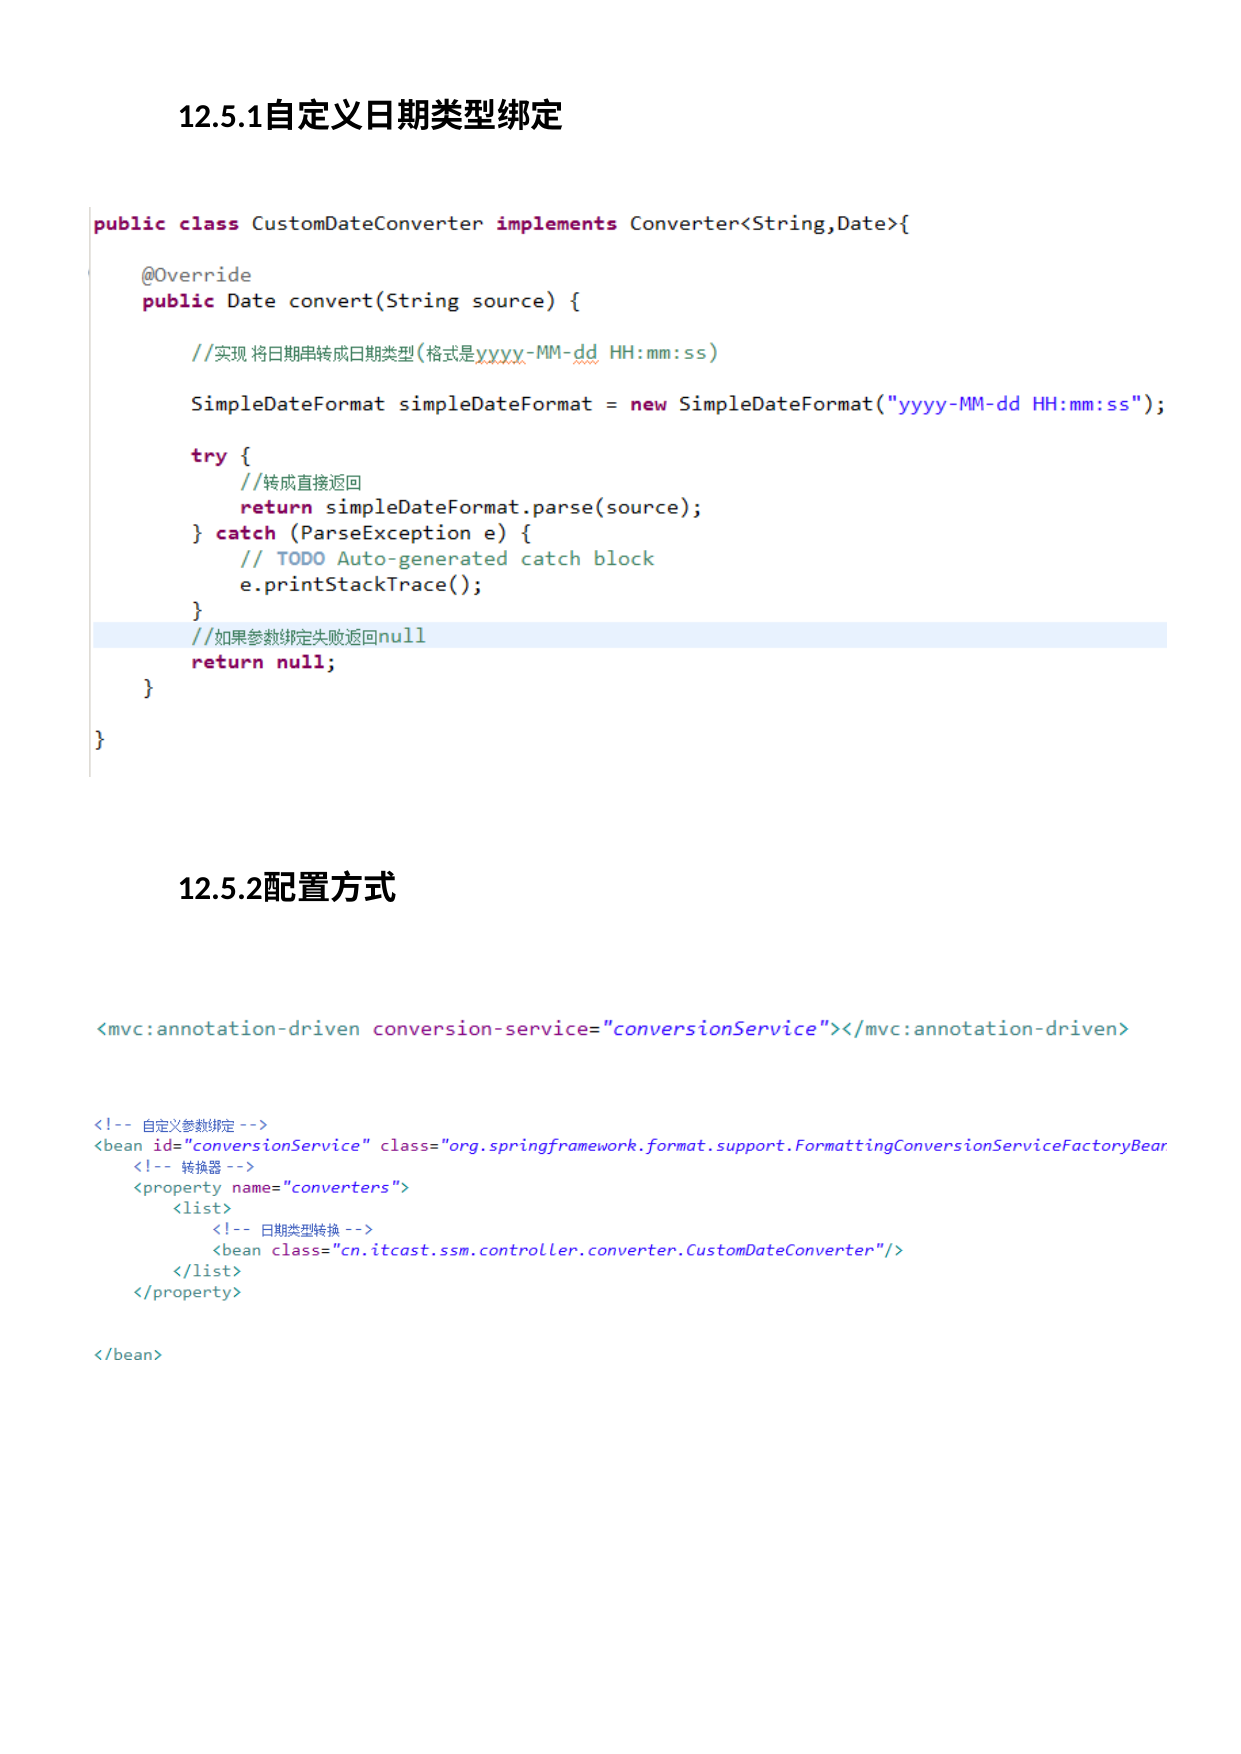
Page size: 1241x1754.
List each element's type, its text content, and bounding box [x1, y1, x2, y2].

subtitle 自定义日期类型绑定 [177, 81, 1167, 146]
subtitle 配置方式 [177, 852, 1167, 917]
picture [88, 207, 1167, 777]
picture [88, 1109, 1167, 1360]
picture [88, 1012, 1167, 1060]
